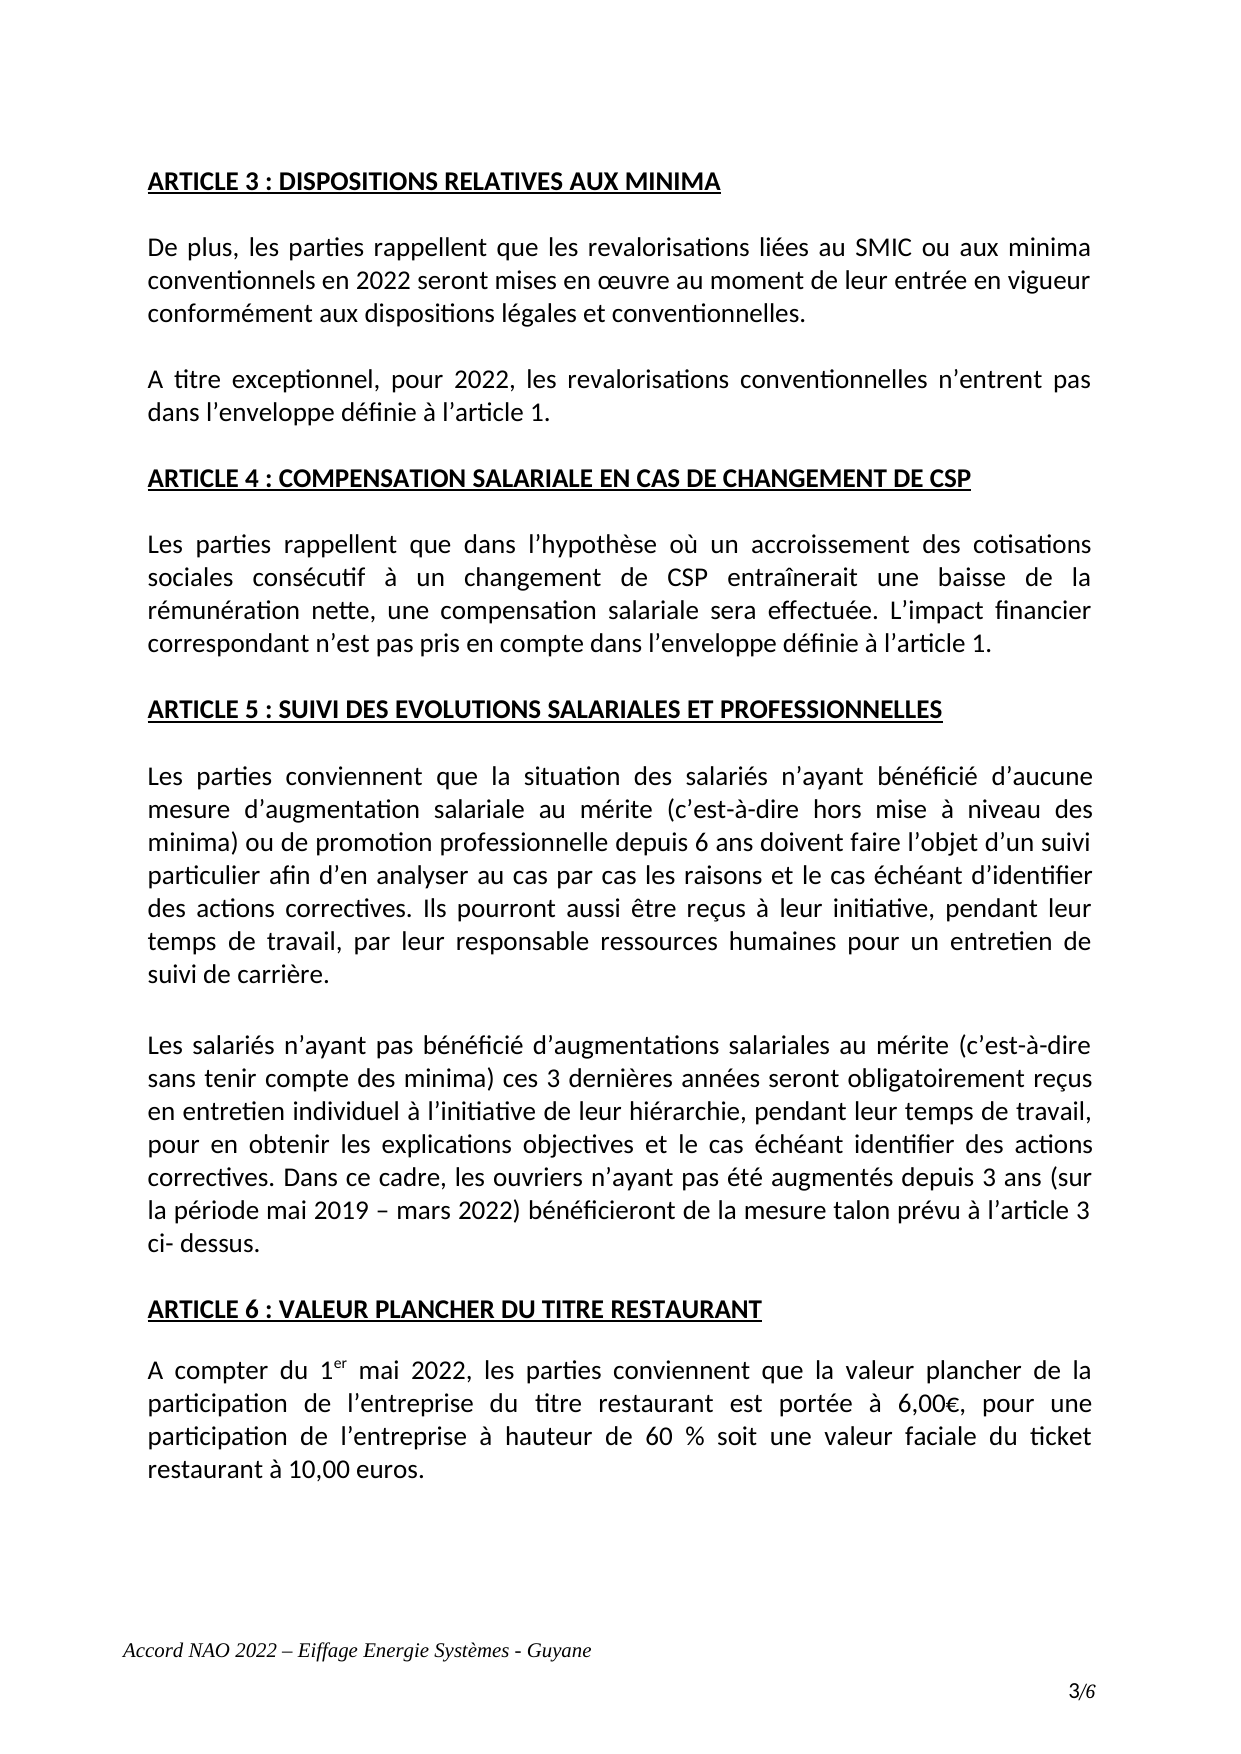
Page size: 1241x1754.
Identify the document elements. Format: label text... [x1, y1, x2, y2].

text Les parties conviennent que la situation des salariés n’ayant bénéficié d’aucune mesure d’augmentation salariale au mérite (c’est-à-dire hors mise à niveau des minima) ou de promotion professionnelle depuis 6 ans doivent faire l’objet d’un suivi particulier afin d’en analyser au cas par cas les raisons et le cas échéant d’identifier des actions correctives. Ils pourront aussi être reçus à leur initiative, pendant leur temps de travail, par leur responsable ressources humaines pour un entretien de suivi de carrière. [147, 759, 1093, 990]
subtitle ARTICLE 6 : VALEUR PLANCHER DU TITRE RESTAURANT [147, 1292, 1113, 1325]
text A titre exceptionnel, pour 2022, les revalorisations conventionnelles n’entrent pas dans l’enveloppe définie à l’article 1. [147, 362, 1092, 428]
text Les salariés n’ayant pas bénéficié d’augmentations salariales au mérite (c’est-à-dire sans tenir compte des minima) ces 3 dernières années seront obligatoirement reçus en entretien individuel à l’initiative de leur hiérarchie, pendant leur temps de travail, pour en obtenir les explications objectives et le cas échéant identifier des actions correctives. Dans ce cadre, les ouvriers n’ayant pas été augmentés depuis 3 ans (sur la période mai 2019 – mars 2022) bénéficieront de la mesure talon prévu à l’article 3 ci- dessus. [147, 1028, 1093, 1259]
text A compter du 1er mai 2022, les parties conviennent que la valeur plancher de la participation de l’entreprise du titre restaurant est portée à 6,00€, pour une participation de l’entreprise à hauteur de 60 % soit une valeur faciale du ticket restaurant à 10,00 euros. [147, 1353, 1093, 1485]
text Les parties rappellent que dans l’hypothèse où un accroissement des cotisations sociales consécutif à un changement de CSP entraînerait une baisse de la rémunération nette, une compensation salariale sera effectuée. L’impact financier correspondant n’est pas pris en compte dans l’enveloppe définie à l’article 1. [147, 527, 1093, 659]
subtitle ARTICLE 5 : SUIVI DES EVOLUTIONS SALARIALES ET PROFESSIONNELLES [147, 693, 1113, 726]
subtitle ARTICLE 3 : DISPOSITIONS RELATIVES AUX MINIMA [147, 164, 1113, 197]
subtitle ARTICLE 4 : COMPENSATION SALARIALE EN CAS DE CHANGEMENT DE CSP [147, 461, 1113, 494]
text De plus, les parties rappellent que les revalorisations liées au SMIC ou aux minima conventionnels en 2022 seront mises en œuvre au moment de leur entrée en vigueur conformément aux dispositions légales et conventionnelles. [147, 230, 1092, 329]
